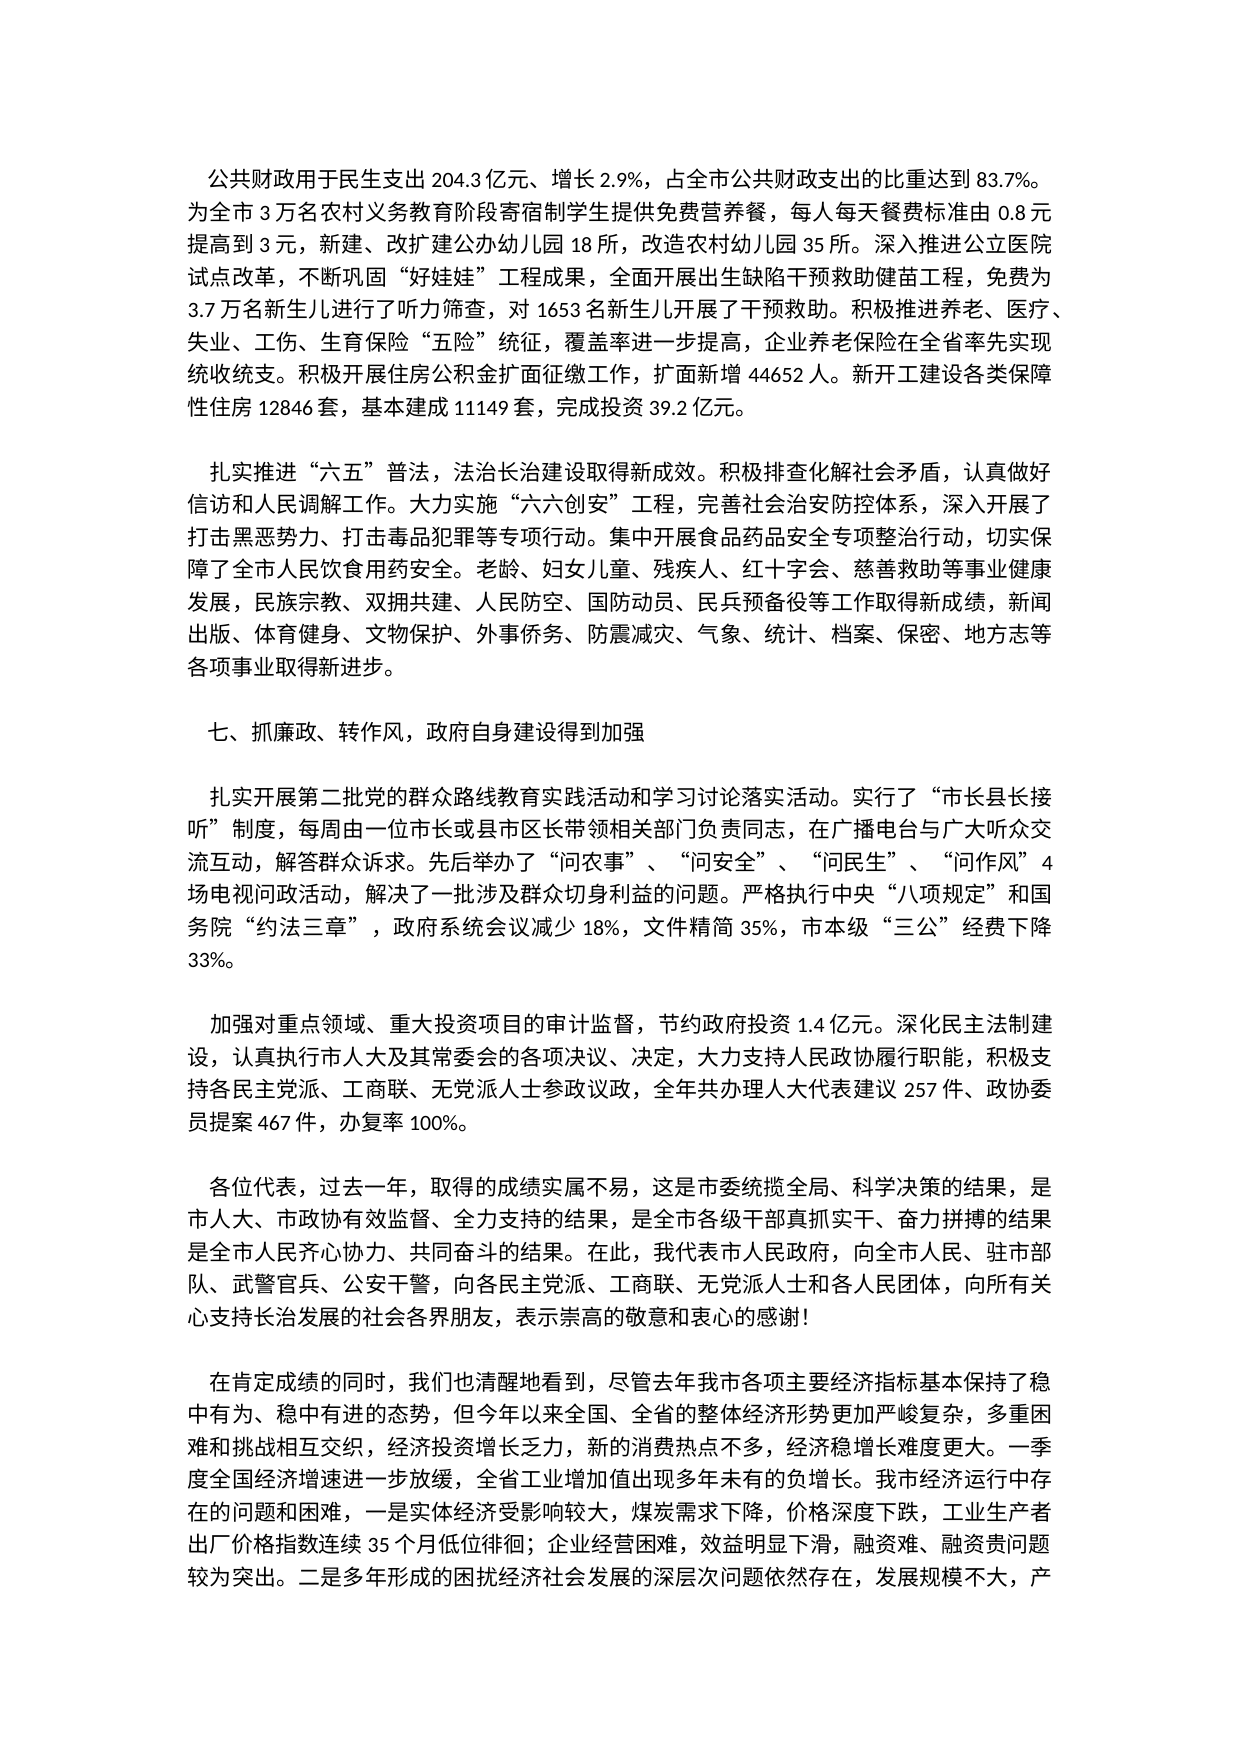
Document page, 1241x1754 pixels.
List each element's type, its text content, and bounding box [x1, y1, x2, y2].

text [187, 1364, 1053, 1592]
text 扎实开展第二批党的群众路线教育实践活动和学习讨论落实活动。实行了“市长县长接听”制度，每周由一位市长或县市区长带领相关部门负责同志，在广播电台与广大听众交流互动，解答群众诉求。先后举办了“问农事”、“问安全”、“问民生”、“问作风”4场电视问政活动，解决了一批涉及群众切身利益的问题。严格执行中央“八项规定”和国务院“约法三章”，政府系统会议减少18%，文件精简35%，市本级“三公”经费下降33%。 [187, 779, 1053, 974]
text 加强对重点领域、重大投资项目的审计监督，节约政府投资1.4亿元。深化民主法制建设，认真执行市人大及其常委会的各项决议、决定，大力支持人民政协履行职能，积极支持各民主党派、工商联、无党派人士参政议政，全年共办理人大代表建议257件、政协委员提案467件，办复率100%。 [187, 1007, 1053, 1137]
text 扎实推进“六五”普法，法治长治建设取得新成效。积极排查化解社会矛盾，认真做好信访和人民调解工作。大力实施“六六创安”工程，完善社会治安防控体系，深入开展了打击黑恶势力、打击毒品犯罪等专项行动。集中开展食品药品安全专项整治行动，切实保障了全市人民饮食用药安全。老龄、妇女儿童、残疾人、红十字会、慈善救助等事业健康发展，民族宗教、双拥共建、人民防空、国防动员、民兵预备役等工作取得新成绩，新闻出版、体育健身、文物保护、外事侨务、防震减灾、气象、统计、档案、保密、地方志等各项事业取得新进步。 [187, 454, 1053, 682]
text 公共财政用于民生支出204.3亿元、增长2.9%，占全市公共财政支出的比重达到83.7%。为全市3万名农村义务教育阶段寄宿制学生提供免费营养餐，每人每天餐费标准由0.8元提高到3元，新建、改扩建公办幼儿园18所，改造农村幼儿园35所。深入推进公立医院试点改革，不断巩固“好娃娃”工程成果，全面开展出生缺陷干预救助健苗工程，免费为3.7万名新生儿进行了听力筛查，对1653名新生儿开展了干预救助。积极推进养老、医疗、失业、工伤、生育保险“五险”统征，覆盖率进一步提高，企业养老保险在全省率先实现统收统支。积极开展住房公积金扩面征缴工作，扩面新增44652人。新开工建设各类保障性住房12846套，基本建成11149套，完成投资39.2亿元。 [187, 162, 1053, 422]
text 七、抓廉政、转作风，政府自身建设得到加强 [187, 714, 1053, 747]
text 各位代表，过去一年，取得的成绩实属不易，这是市委统揽全局、科学决策的结果，是市人大、市政协有效监督、全力支持的结果，是全市各级干部真抓实干、奋力拼搏的结果，是全市人民齐心协力、共同奋斗的结果。在此，我代表市人民政府，向全市人民、驻市部队、武警官兵、公安干警，向各民主党派、工商联、无党派人士和各人民团体，向所有关心支持长治发展的社会各界朋友，表示崇高的敬意和衷心的感谢！ [187, 1169, 1053, 1332]
